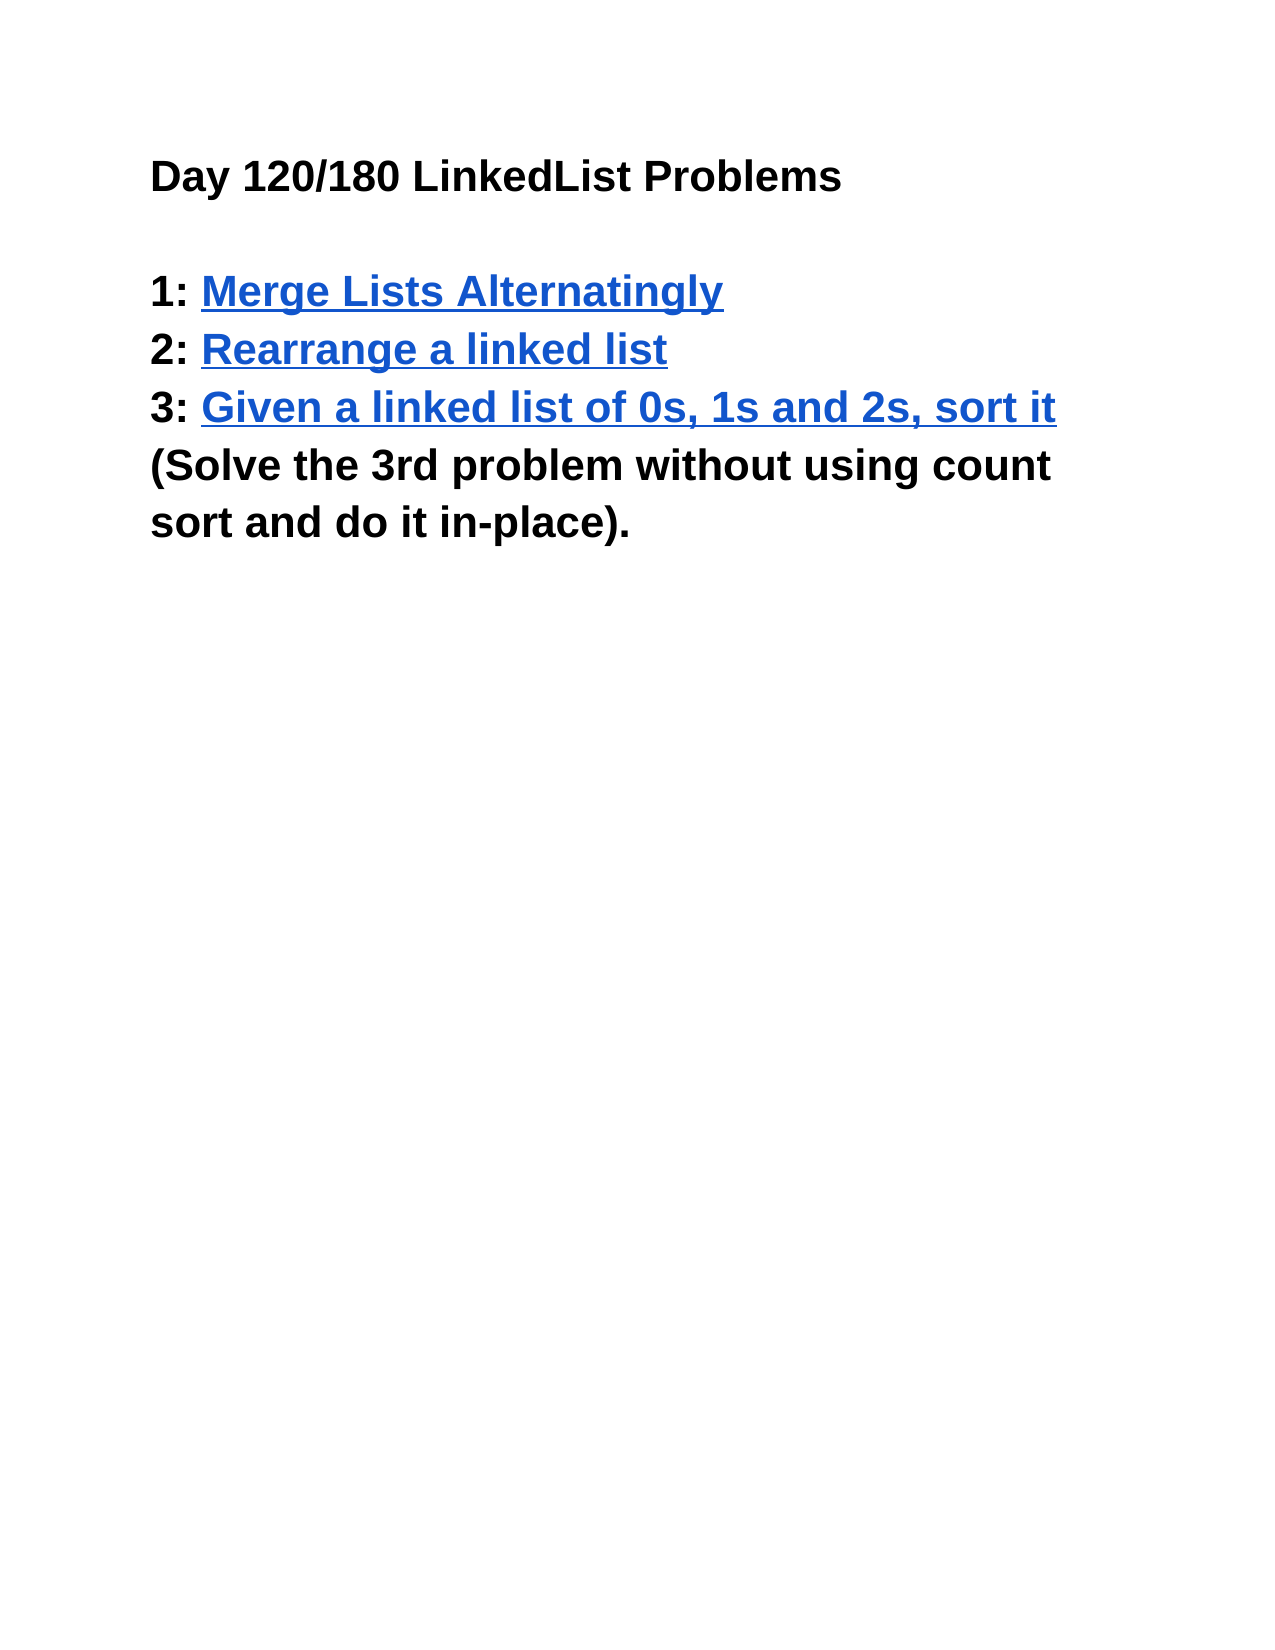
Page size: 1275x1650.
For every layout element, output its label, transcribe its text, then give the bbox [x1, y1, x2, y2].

text Day 120/180 LinkedList Problems [150, 150, 1125, 200]
text 3: Given a linked list of 0s, 1s and 2s, sort it [150, 381, 1125, 432]
text (Solve the 3rd problem without using count sort and do it in-place). [150, 439, 1125, 547]
text 1: Merge Lists Alternatingly [150, 266, 1125, 316]
text 2: Rearrange a linked list [150, 323, 1125, 374]
